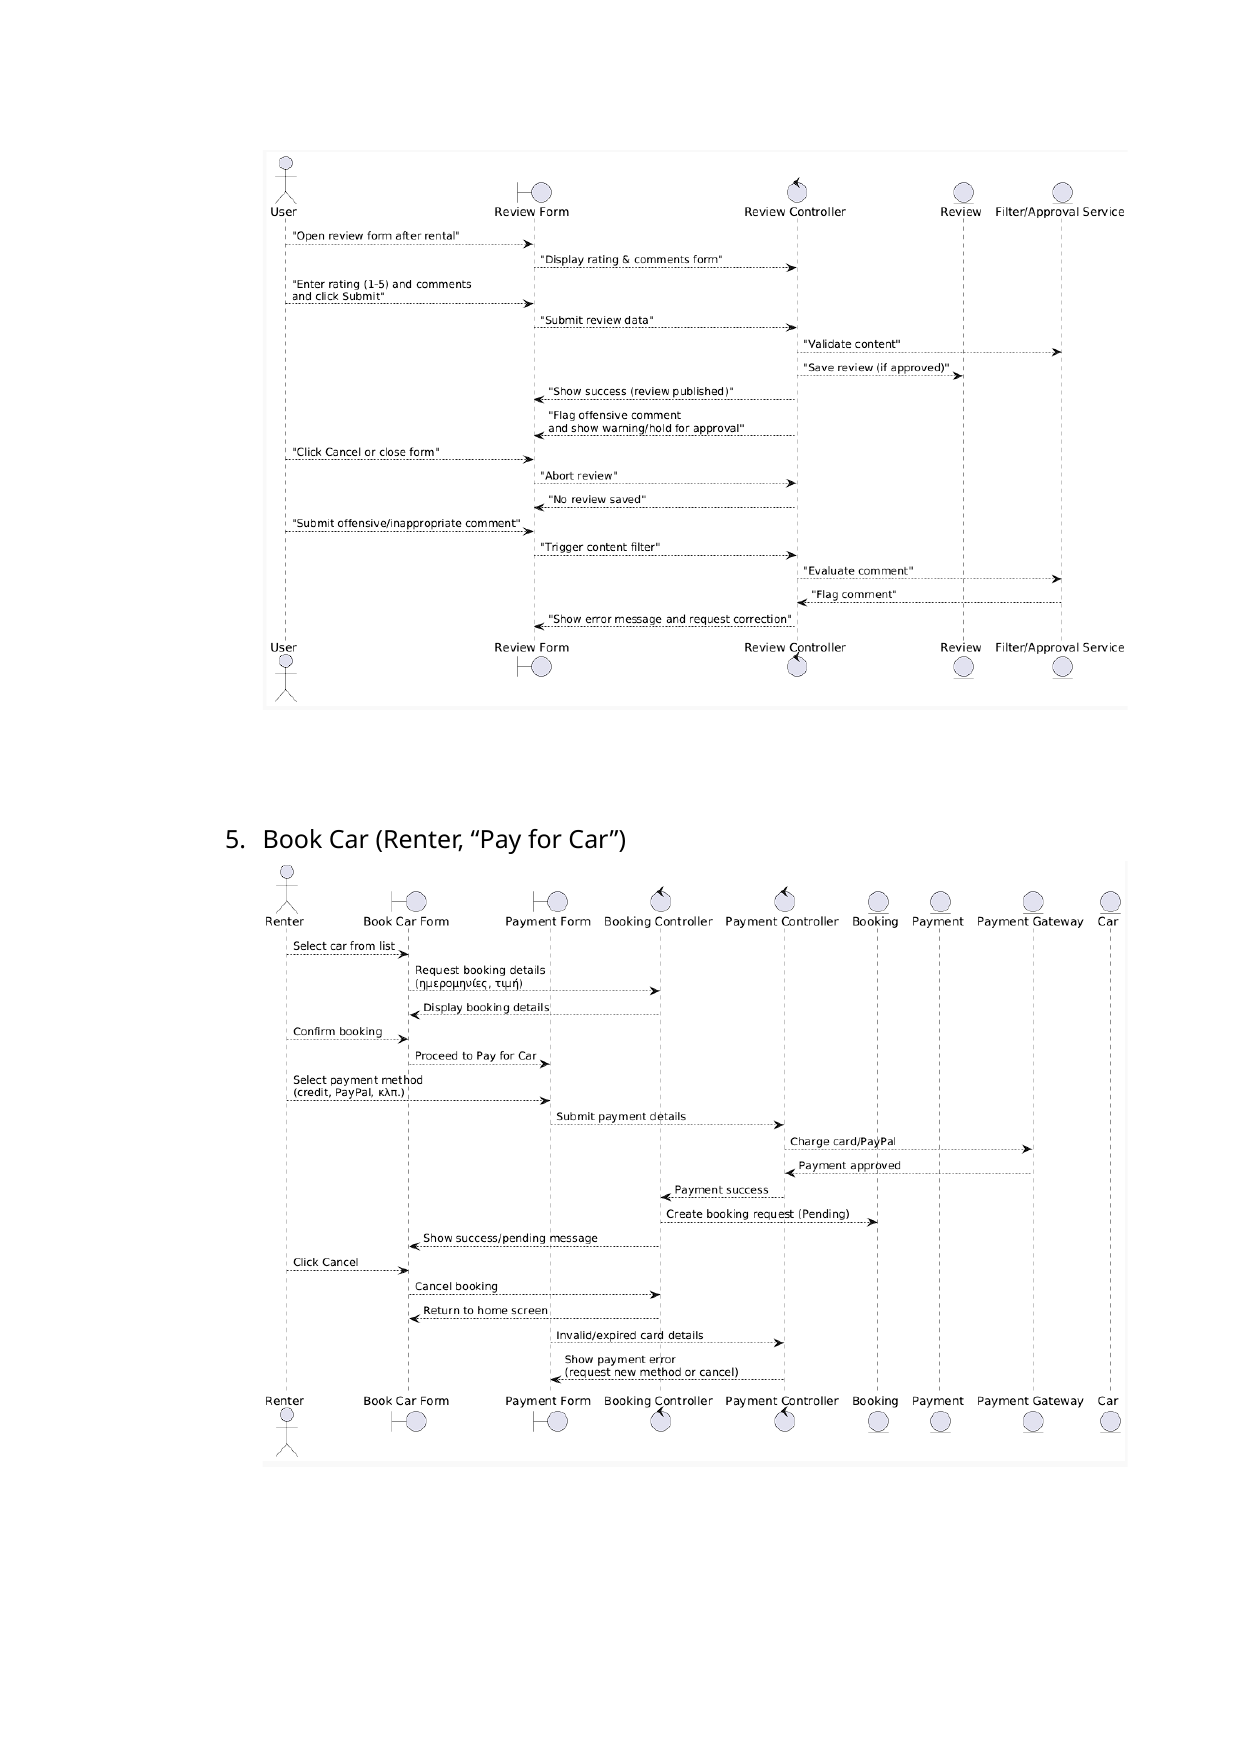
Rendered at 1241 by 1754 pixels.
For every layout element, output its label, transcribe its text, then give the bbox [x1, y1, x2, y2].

list Book Car (Renter, “Pay for Car”) [225, 822, 1053, 856]
picture [262, 861, 1128, 1467]
picture [262, 150, 1128, 710]
